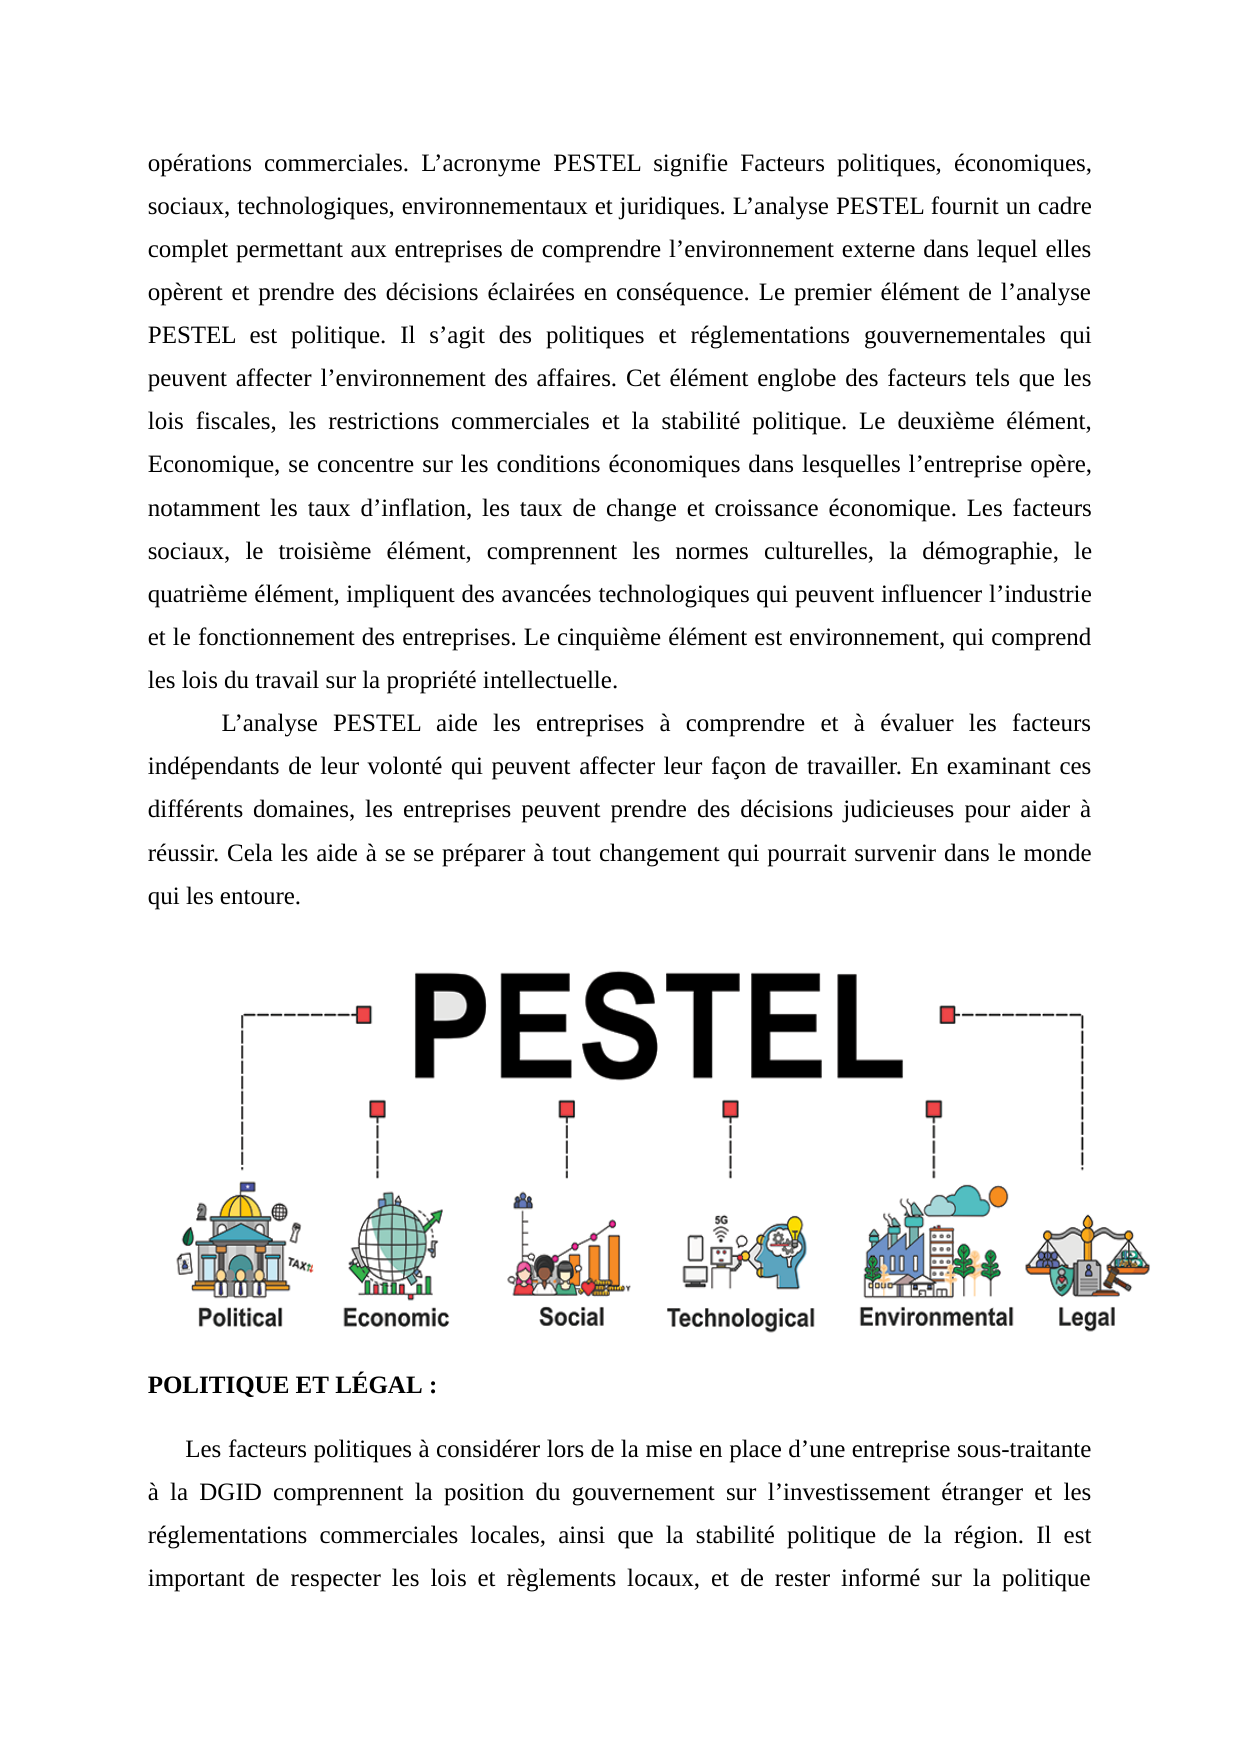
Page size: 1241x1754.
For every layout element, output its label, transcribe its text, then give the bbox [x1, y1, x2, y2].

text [148, 1434, 1093, 1592]
text L’analyse PESTEL aide les entreprises à comprendre et à évaluer les facteurs indépendants de leur volonté qui peuvent affecter leur façon de travailler. En examinant ces différents domaines, les entreprises peuvent prendre des décisions judicieuses pour aider à réussir. Cela les aide à se se préparer à tout changement qui pourrait survenir dans le monde qui les entoure. [148, 708, 1093, 909]
text POLITIQUE ET LÉGAL : [148, 1370, 1093, 1399]
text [148, 148, 1093, 694]
picture [147, 923, 1171, 1357]
